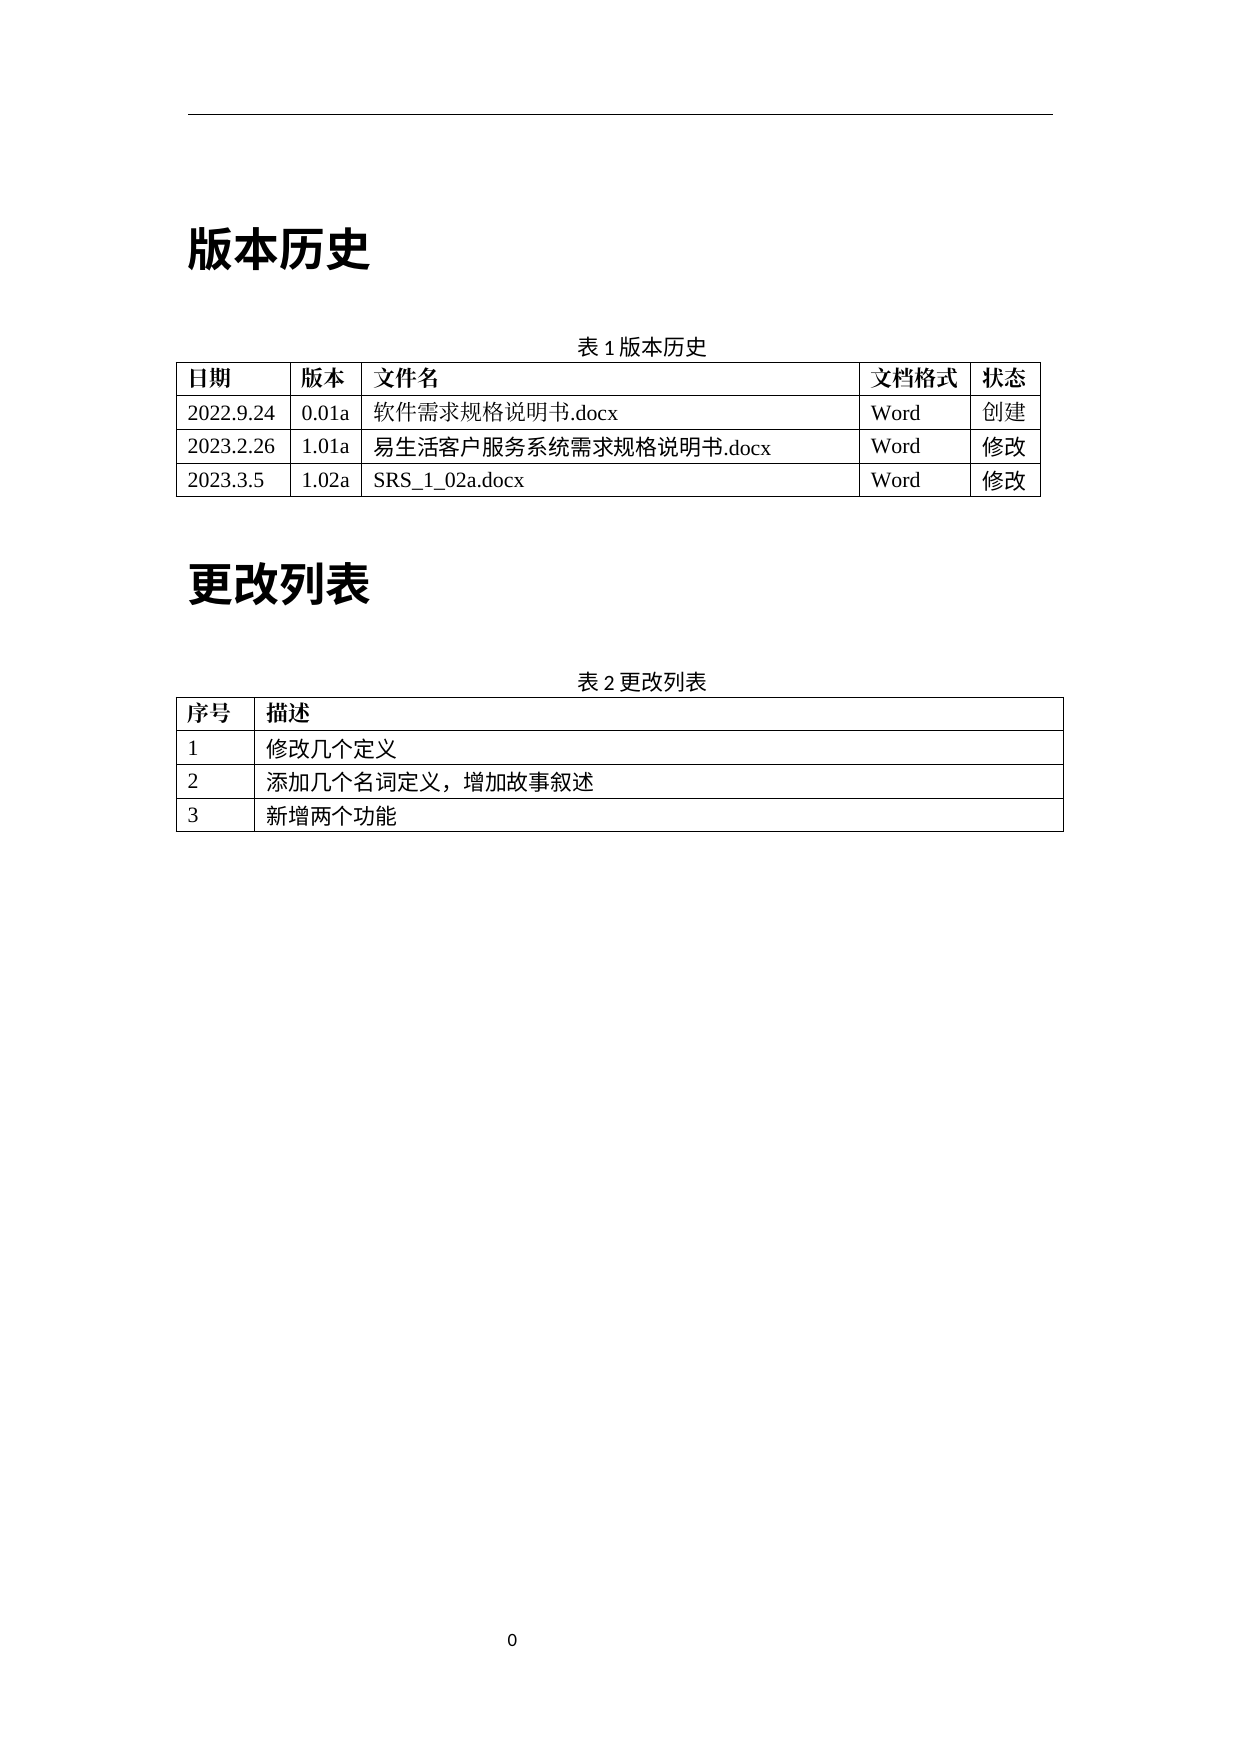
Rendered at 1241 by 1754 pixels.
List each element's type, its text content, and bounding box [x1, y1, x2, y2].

table_header 序号 [177, 698, 254, 730]
table_cell 修改 [971, 430, 1040, 462]
table_header 文件名 [362, 363, 859, 395]
table_header 状态 [971, 363, 1040, 395]
table_cell Word [860, 430, 970, 462]
table_cell 2022.9.24 [177, 396, 290, 429]
table_cell 创建 [971, 396, 1040, 429]
table_header 描述 [255, 698, 1063, 730]
subtitle 更改列表 [187, 532, 1053, 630]
table_cell 2023.3.5 [177, 464, 290, 496]
text 表1 版本历史 [187, 329, 1053, 362]
table_header 版本 [291, 363, 361, 395]
table_cell 3 [177, 799, 254, 831]
table_cell 2023.2.26 [177, 430, 290, 462]
table_cell 修改几个定义 [255, 731, 1063, 764]
table_cell SRS_1_02a.docx [362, 464, 859, 496]
table_cell Word [860, 396, 970, 429]
table_cell 2 [177, 765, 254, 797]
table_cell 易生活客户服务系统需求规格说明书.docx [362, 430, 859, 462]
table_cell 添加几个名词定义，增加故事叙述 [255, 765, 1063, 797]
table_cell 软件需求规格说明书.docx [362, 396, 859, 429]
table_cell 1.02a [291, 464, 361, 496]
table_cell 1.01a [291, 430, 361, 462]
table_cell 0.01a [291, 396, 361, 429]
table_cell Word [860, 464, 970, 496]
table_header 文档格式 [860, 363, 970, 395]
subtitle 版本历史 [187, 197, 1053, 295]
table_cell 修改 [971, 464, 1040, 496]
text 表2 更改列表 [187, 664, 1053, 697]
table_header 日期 [177, 363, 290, 395]
table_cell 1 [177, 731, 254, 764]
table_cell 新增两个功能 [255, 799, 1063, 831]
